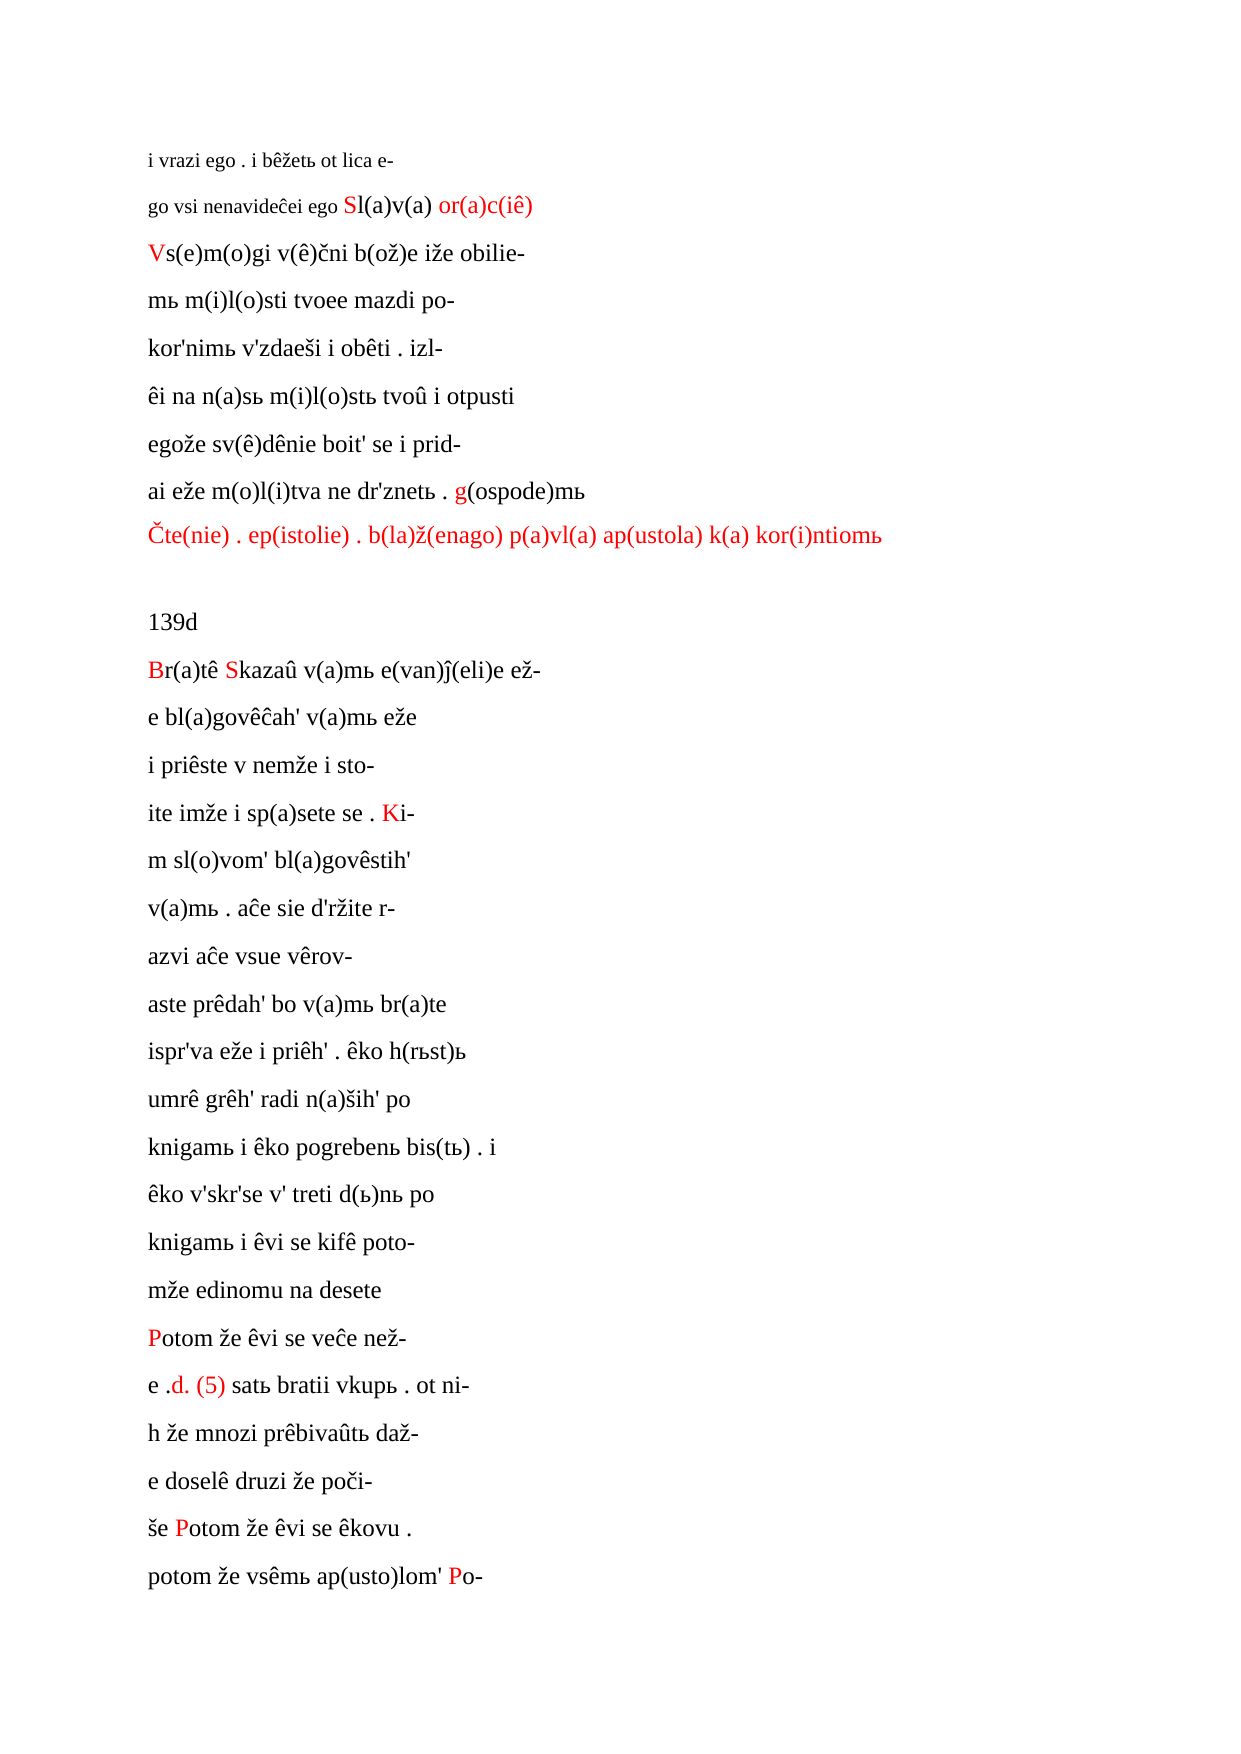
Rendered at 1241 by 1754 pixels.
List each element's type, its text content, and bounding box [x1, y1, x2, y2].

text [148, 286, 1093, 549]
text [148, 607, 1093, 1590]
text go vsi nenavideĉei ego Sl(a)v(a) or(a)c(iê) [148, 190, 1093, 219]
text i vrazi ego . i bêžetь ot lica e- [148, 148, 1093, 172]
text Vs(e)m(o)gi v(ê)čni b(ož)e iže obilie- [148, 238, 1093, 267]
